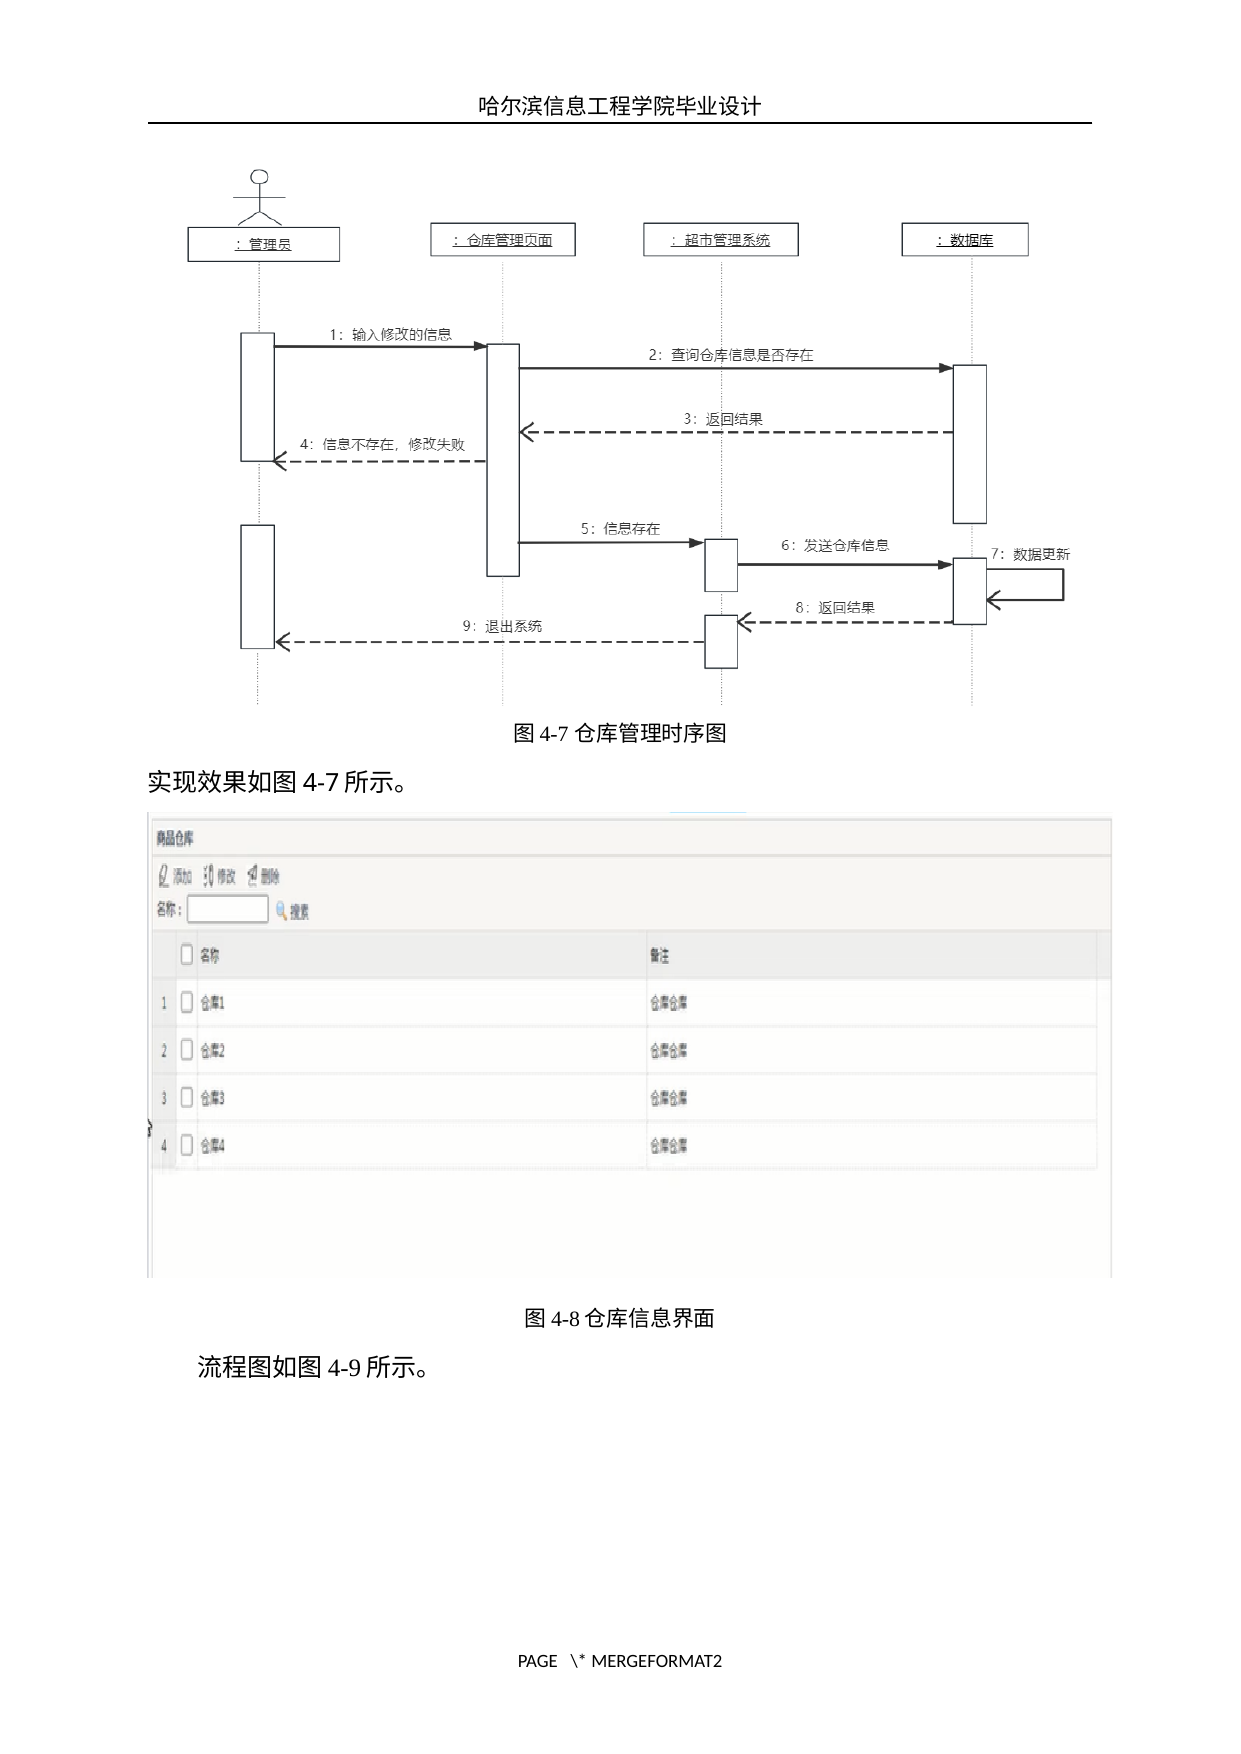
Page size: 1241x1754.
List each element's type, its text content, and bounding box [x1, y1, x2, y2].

picture [147, 162, 1093, 706]
text 图4-8仓库信息界面 [148, 1300, 1092, 1333]
picture [147, 812, 1113, 1278]
text 图4-7 仓库管理时序图 [148, 715, 1092, 748]
text 实现效果如图4-7所示。 [148, 748, 1092, 812]
text 流程图如图4-9所示。 [148, 1333, 1092, 1398]
